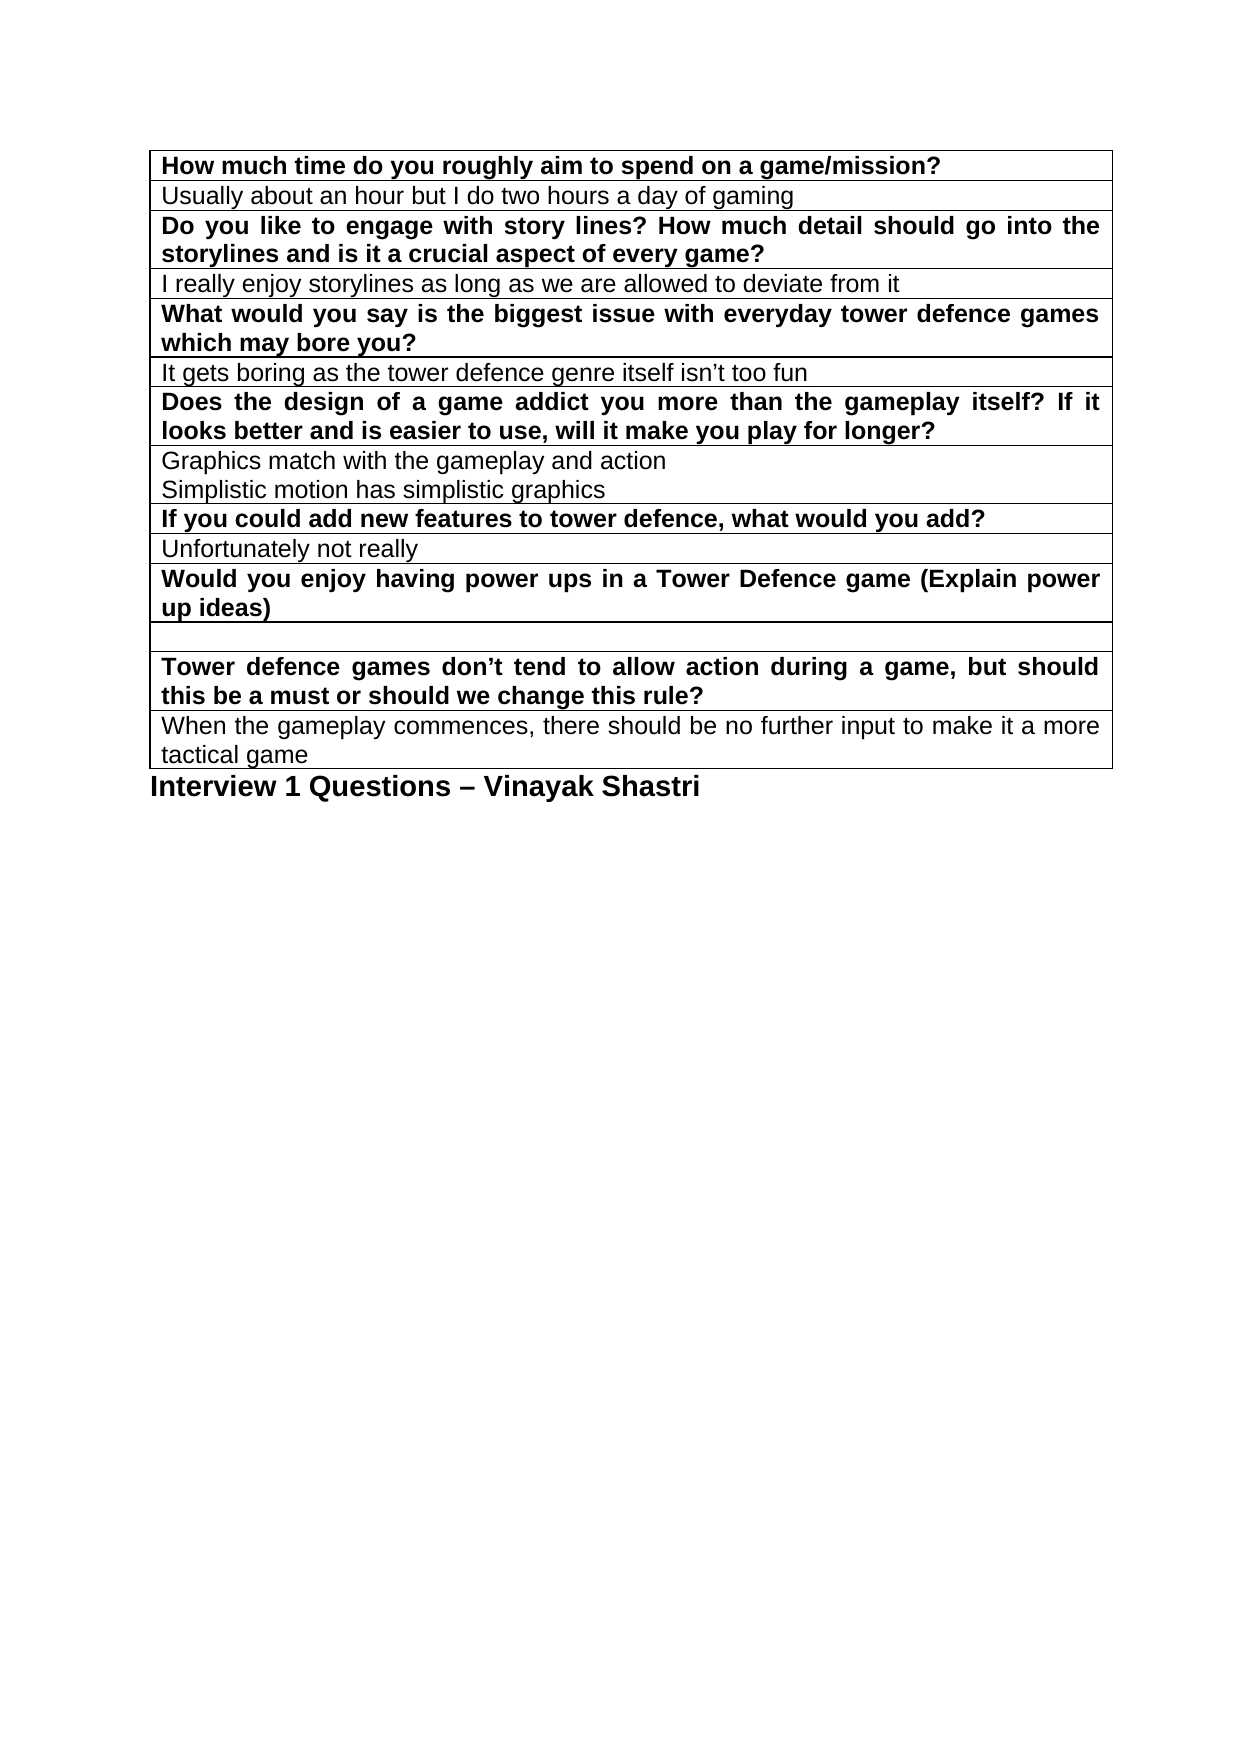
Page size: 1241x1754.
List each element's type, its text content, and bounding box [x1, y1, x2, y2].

table_cell Unfortunately not really [151, 534, 1112, 563]
table_cell Would you enjoy having power ups in a Tower Defence game (Explain power up ideas) [151, 564, 1112, 621]
table_cell It gets boring as the tower defence genre itself isn’t too fun [151, 358, 1112, 386]
table_header How much time do you roughly aim to spend on a game/mission? [151, 151, 1112, 180]
table_cell When the gameplay commences, there should be no further input to make it a more tactical game [151, 711, 1112, 768]
table_cell Graphics match with the gameplay and action Simplistic motion has simplistic graphics [151, 446, 1112, 503]
table_cell Does the design of a game addict you more than the gameplay itself? If it looks better and is easier to use, will it make you play for longer? [151, 387, 1112, 445]
table_cell Usually about an hour but I do two hours a day of gaming [151, 181, 1112, 209]
table_cell Do you like to engage with story lines? How much detail should go into the storylines and is it a crucial aspect of every game? [151, 211, 1112, 268]
table_cell I really enjoy storylines as long as we are allowed to deviate from it [151, 269, 1112, 298]
table_cell [151, 623, 1112, 651]
table_cell If you could add new features to tower defence, what would you add? [151, 504, 1112, 533]
text Interview 1 Questions – Vinayak Shastri [150, 769, 1090, 803]
table_cell Tower defence games don’t tend to allow action during a game, but should this be a must or should we change this rule? [151, 652, 1112, 710]
table_cell What would you say is the biggest issue with everyday tower defence games which may bore you? [151, 299, 1112, 356]
